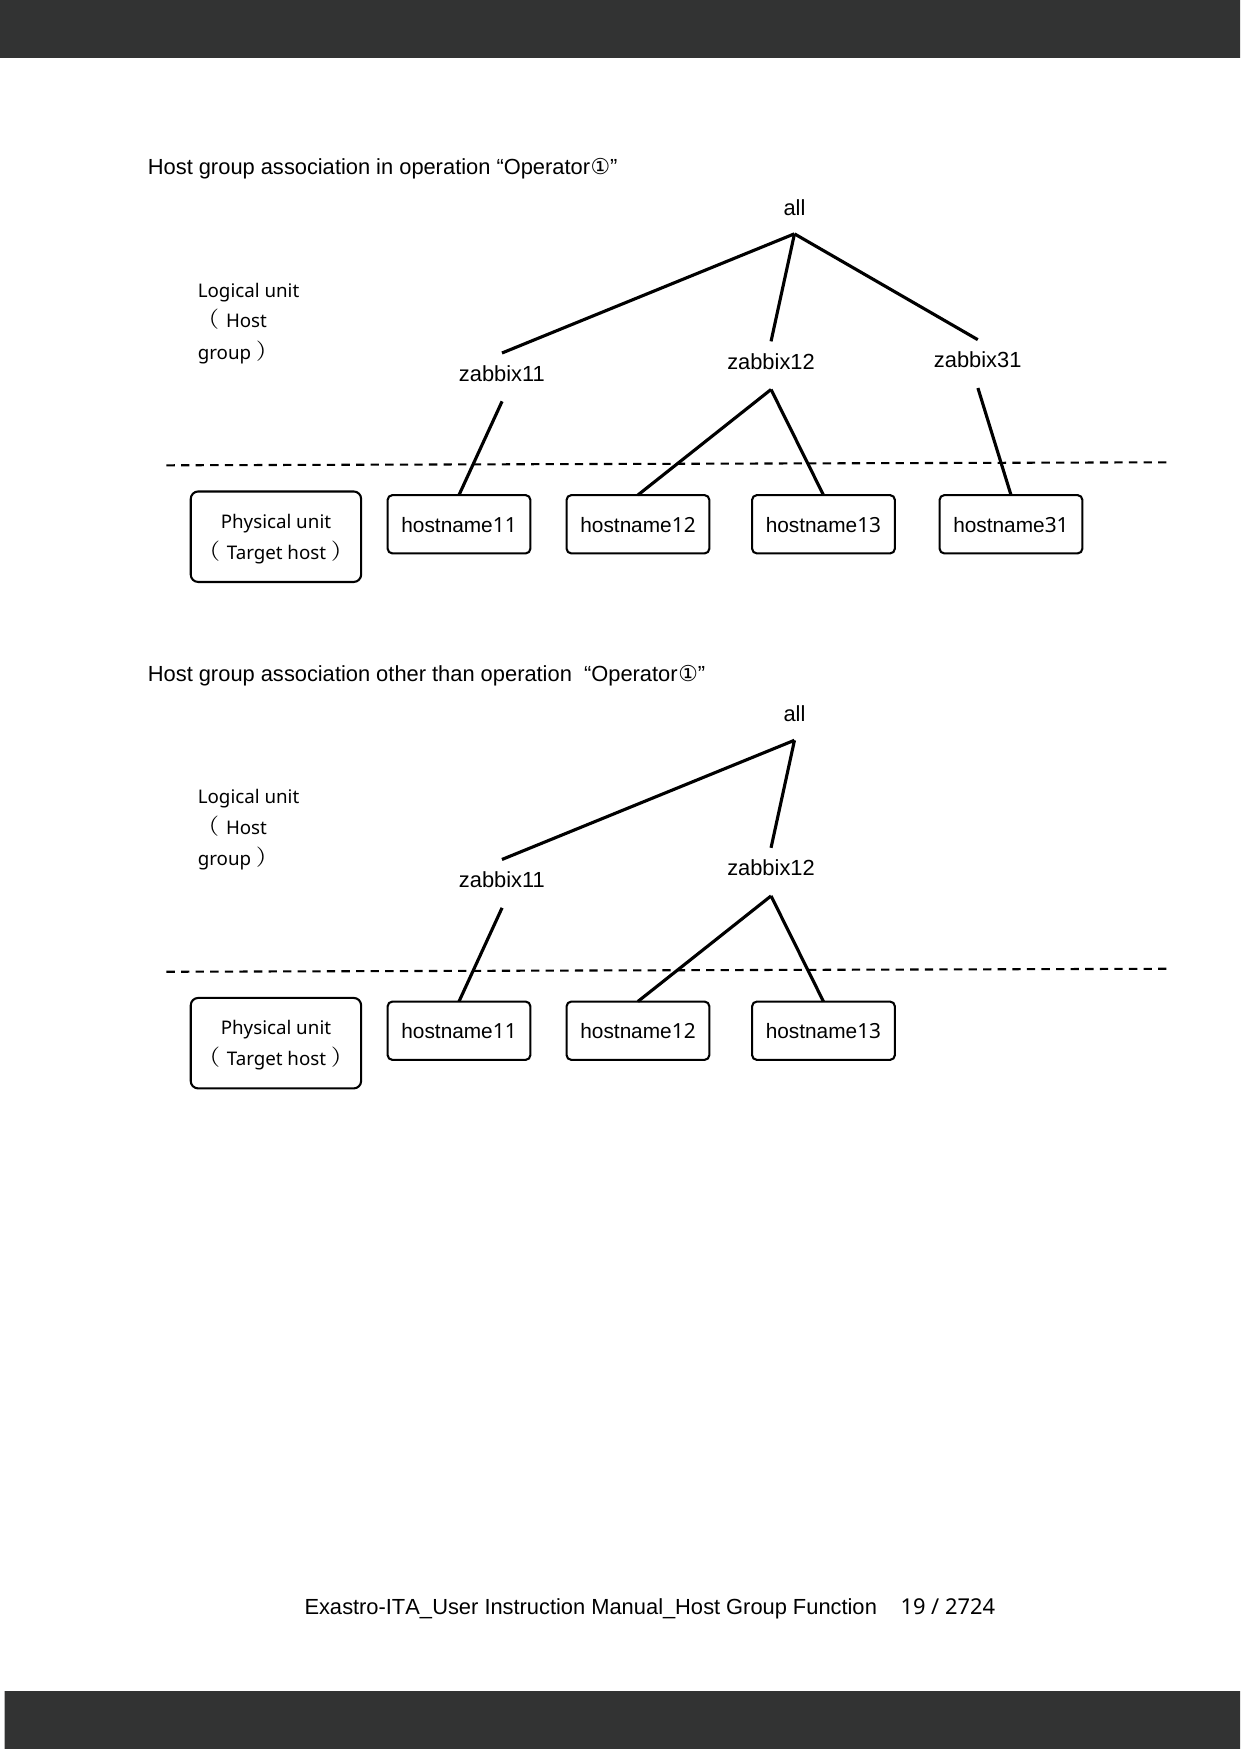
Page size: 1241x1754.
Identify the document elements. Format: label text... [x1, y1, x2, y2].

text Host group association other than operation “Operator①” [148, 658, 1152, 688]
picture [4, 1691, 1241, 1749]
text Host group association in operation “Operator①” [148, 151, 1152, 181]
picture [0, 0, 1241, 58]
